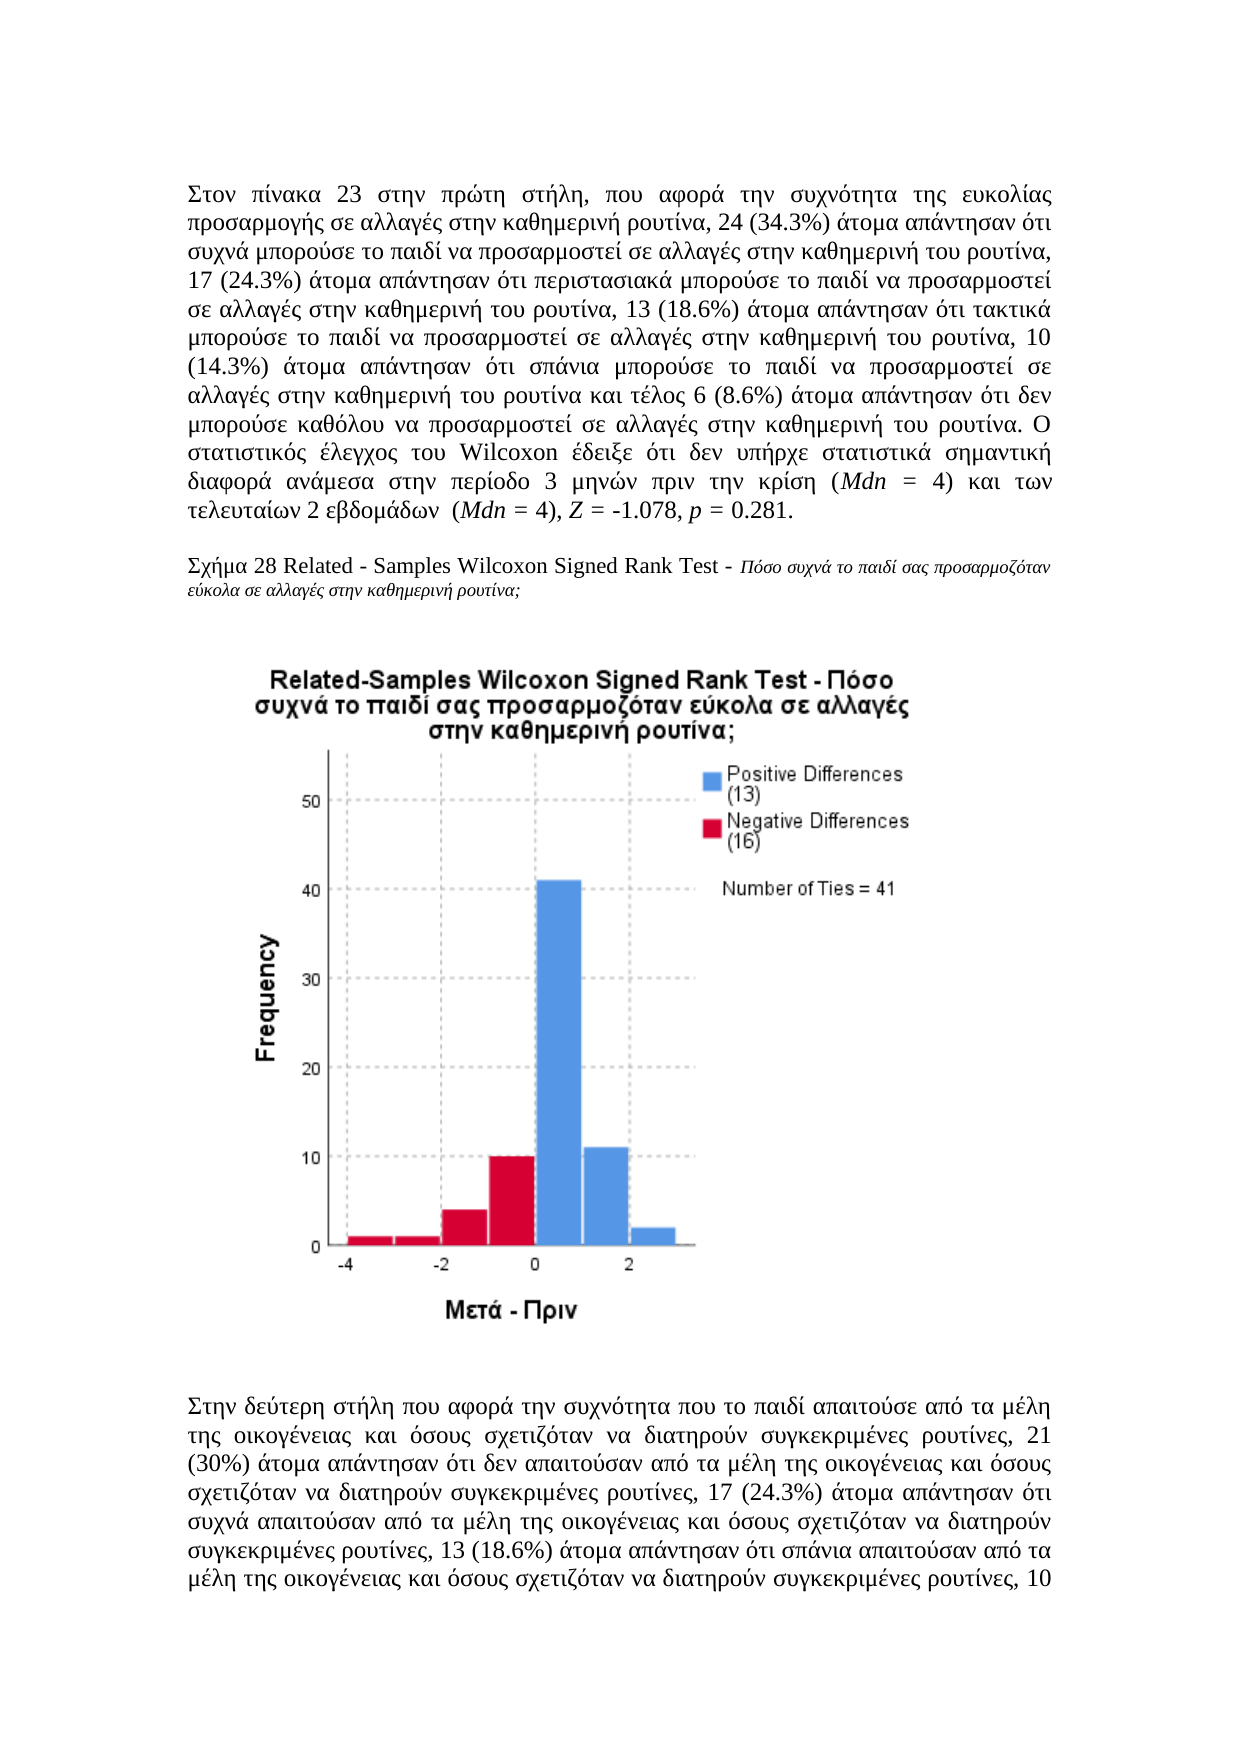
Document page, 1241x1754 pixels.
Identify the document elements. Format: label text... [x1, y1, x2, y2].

text Στον πίνακα 23 στην πρώτη στήλη, που αφορά την συχνότητα της ευκολίας προσαρμογής σε αλλαγές στην καθημερινή ρουτίνα, 24 (34.3%) άτομα απάντησαν ότι συχνά μπορούσε το παιδί να προσαρμοστεί σε αλλαγές στην καθημερινή του ρουτίνα, 17 (24.3%) άτομα απάντησαν ότι περιστασιακά μπορούσε το παιδί να προσαρμοστεί σε αλλαγές στην καθημερινή του ρουτίνα, 13 (18.6%) άτομα απάντησαν ότι τακτικά μπορούσε το παιδί να προσαρμοστεί σε αλλαγές στην καθημερινή του ρουτίνα, 10 (14.3%) άτομα απάντησαν ότι σπάνια μπορούσε το παιδί να προσαρμοστεί σε αλλαγές στην καθημερινή του ρουτίνα και τέλος 6 (8.6%) άτομα απάντησαν ότι δεν μπορούσε καθόλου να προσαρμοστεί σε αλλαγές στην καθημερινή του ρουτίνα. Ο στατιστικός έλεγχος του Wilcoxon έδειξε ότι δεν υπήρχε στατιστικά σημαντική διαφορά ανάμεσα στην περίοδο 3 μηνών πριν την κρίση (Mdn = 4) και των τελευταίων 2 εβδομάδων (Mdn = 4), Z = -1.078, p = 0.281. [187, 179, 1053, 524]
picture [187, 600, 979, 1391]
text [187, 1391, 1053, 1592]
subtitle Σχήμα 28 Related - Samples Wilcoxon Signed Rank Test - Πόσο συχνά το παιδί σας προσαρμοζόταν εύκολα σε αλλαγές στην καθημερινή ρουτίνα; [187, 552, 1053, 600]
